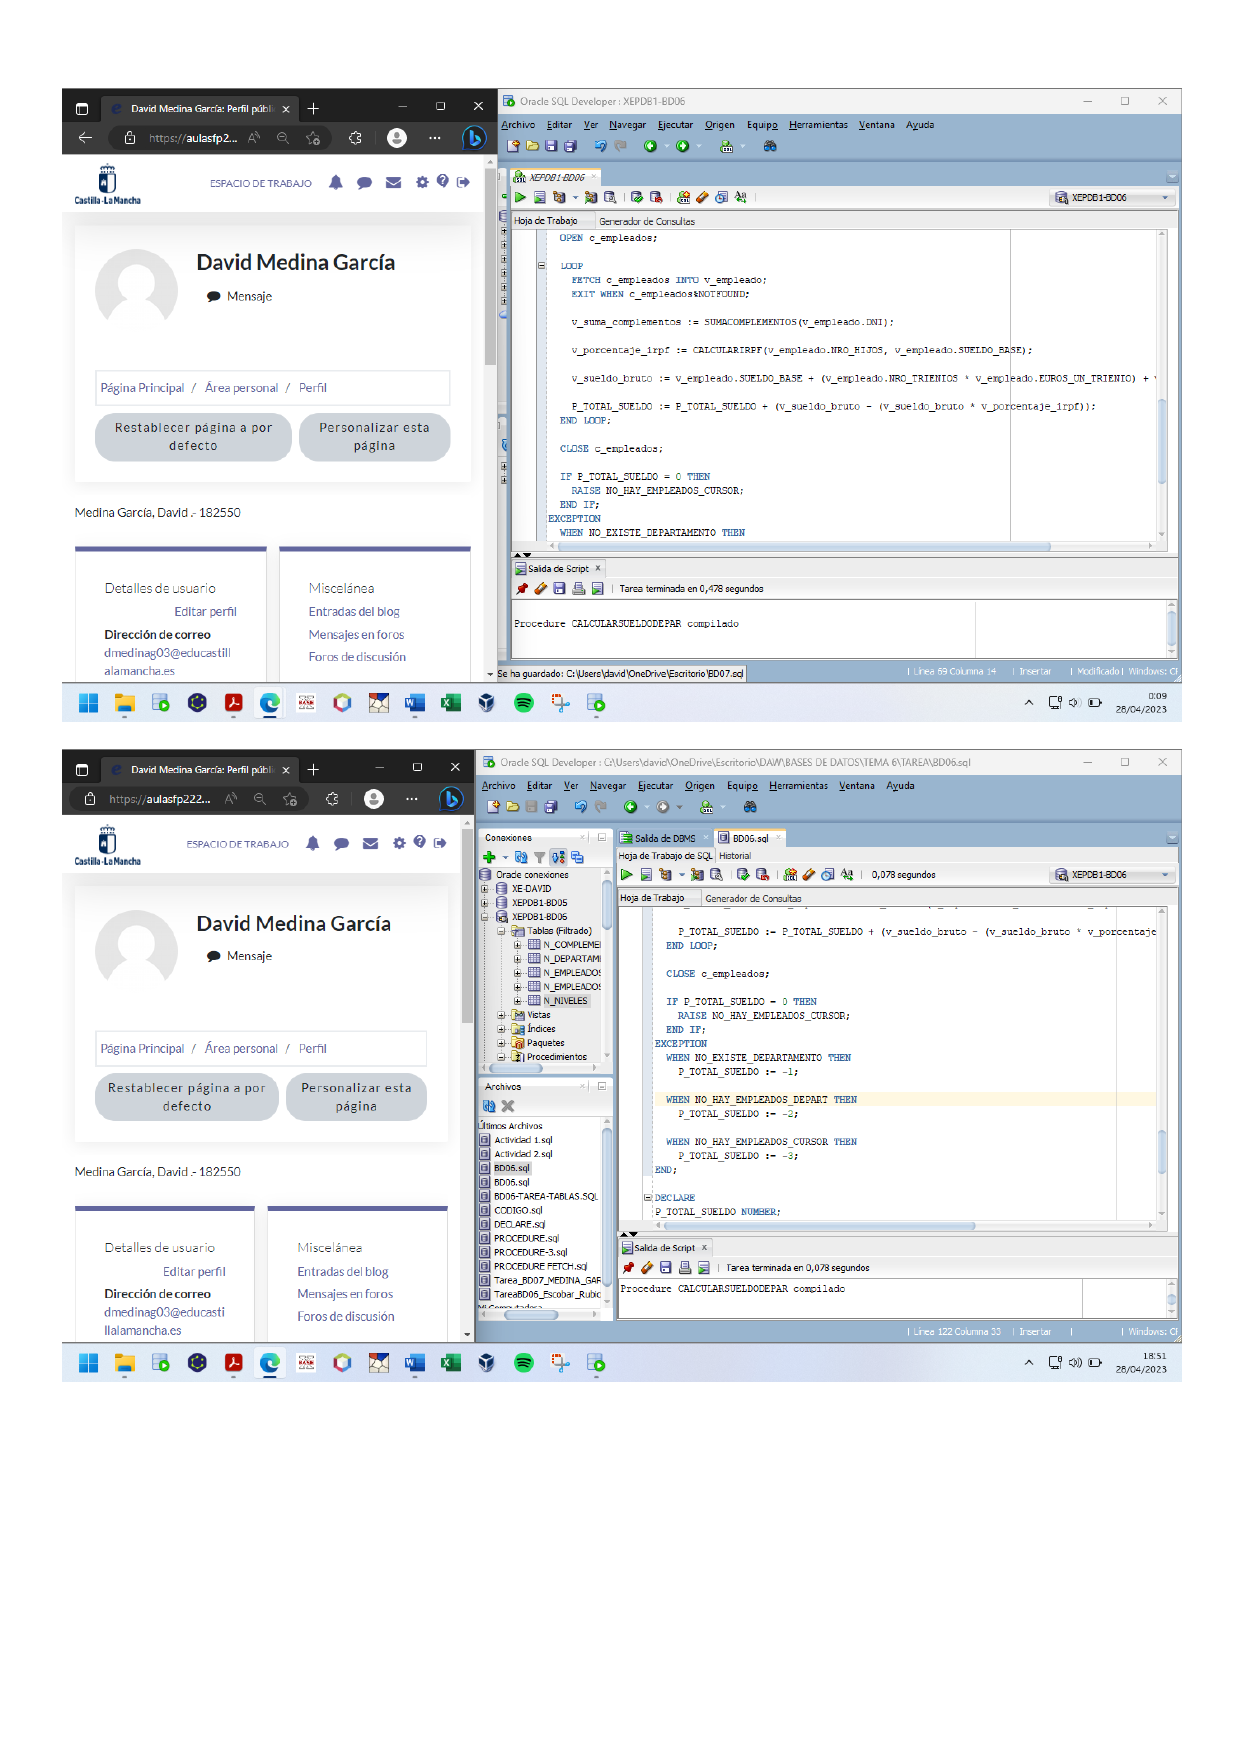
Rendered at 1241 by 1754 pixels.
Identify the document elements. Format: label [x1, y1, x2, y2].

picture [62, 88, 1182, 722]
picture [62, 749, 1182, 1382]
